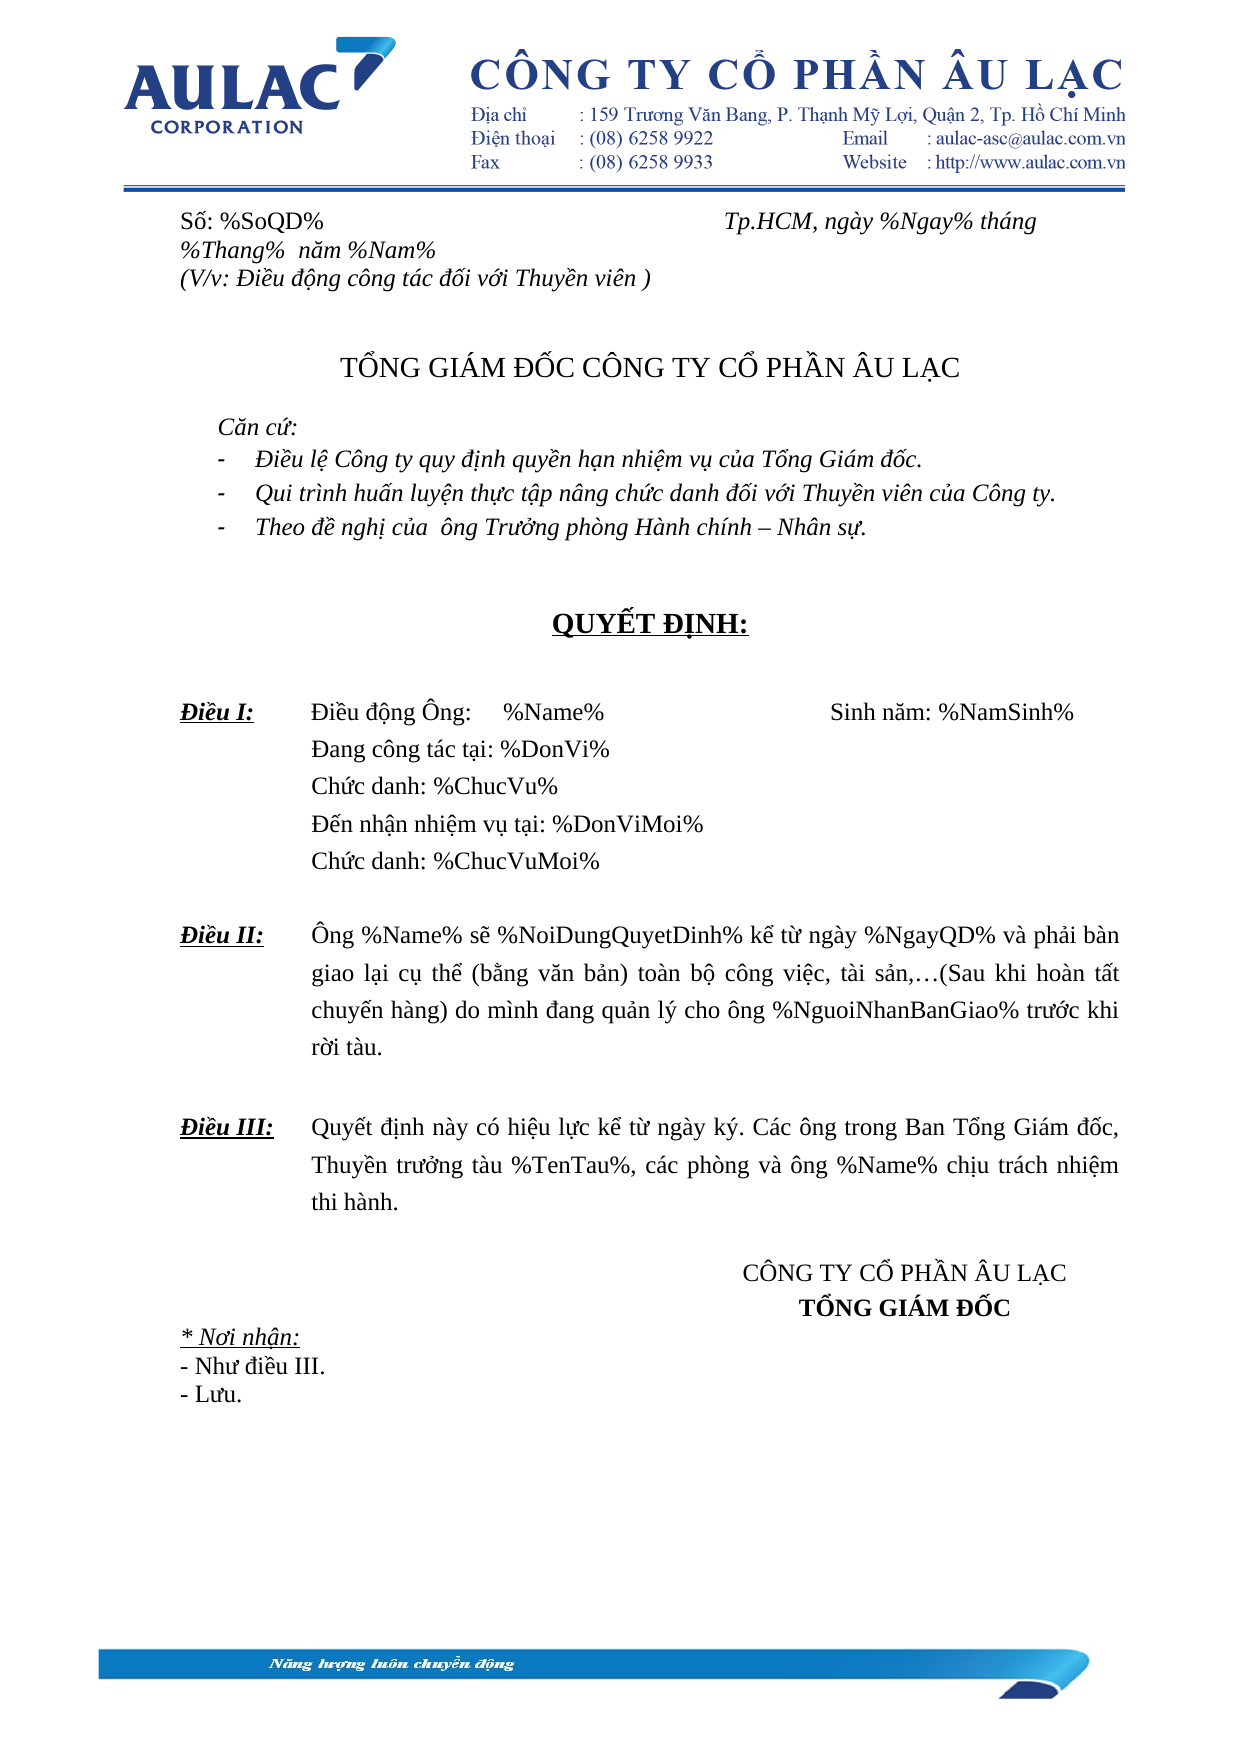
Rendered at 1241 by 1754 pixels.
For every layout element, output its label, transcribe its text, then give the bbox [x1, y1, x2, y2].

text Số: %SoQD% Tp.HCM, ngày %Ngay% tháng %Thang% năm %Nam% [180, 206, 1120, 263]
list Theo đề nghị của ông Trưởng phòng Hành chính – Nhân sự. [217, 509, 1120, 543]
text Đến nhận nhiệm vụ tại: %DonViMoi% [180, 809, 1120, 837]
text * Nơi nhận: [180, 1322, 1120, 1351]
text TỔNG GIÁM ĐỐC CÔNG TY CỔ PHẦN ÂU LẠC [180, 350, 1120, 383]
text Căn cứ: [217, 412, 1120, 441]
subtitle TỔNG GIÁM ĐỐC [180, 1293, 1120, 1322]
text Điều III: Quyết định này có hiệu lực kể từ ngày ký. Các ông trong Ban Tổng Giám đốc, Thuyền trưởng tàu %TenTau%, các phòng và ông %Name% chịu trách nhiệm thi hành. [161, 1112, 1120, 1216]
text - Như điều III. [180, 1351, 1120, 1379]
text (V/v: Điều động công tác đối với Thuyền viên ) [180, 263, 1120, 292]
text CÔNG TY CỔ PHẦN ÂU LẠC [180, 1258, 1120, 1287]
text - Lưu. [180, 1379, 1120, 1408]
picture [123, 7, 1125, 192]
text Điều II: Ông %Name% sẽ %NoiDungQuyetDinh% kể từ ngày %NgayQD% và phải bàn giao lại cụ thể (bằng văn bản) toàn bộ công việc, tài sản,…(Sau khi hoàn tất chuyến hàng) do mình đang quản lý cho ông %NguoiNhanBanGiao% trước khi rời tàu. [180, 921, 1120, 1061]
text Điều I: Điều động Ông: %Name% Sinh năm: %NamSinh% [180, 697, 1120, 726]
text Chức danh: %ChucVuMoi% [180, 846, 1120, 875]
text Đang công tác tại: %DonVi% [180, 734, 1120, 763]
picture [98, 1645, 1100, 1699]
list Qui trình huấn luyện thực tập nâng chức danh đối với Thuyền viên của Công ty. [217, 475, 1120, 509]
subtitle QUYẾT ĐỊNH: [180, 606, 1120, 639]
list Điều lệ Công ty quy định quyền hạn nhiệm vụ của Tổng Giám đốc. [217, 441, 1120, 475]
text Chức danh: %ChucVu% [180, 771, 1120, 800]
